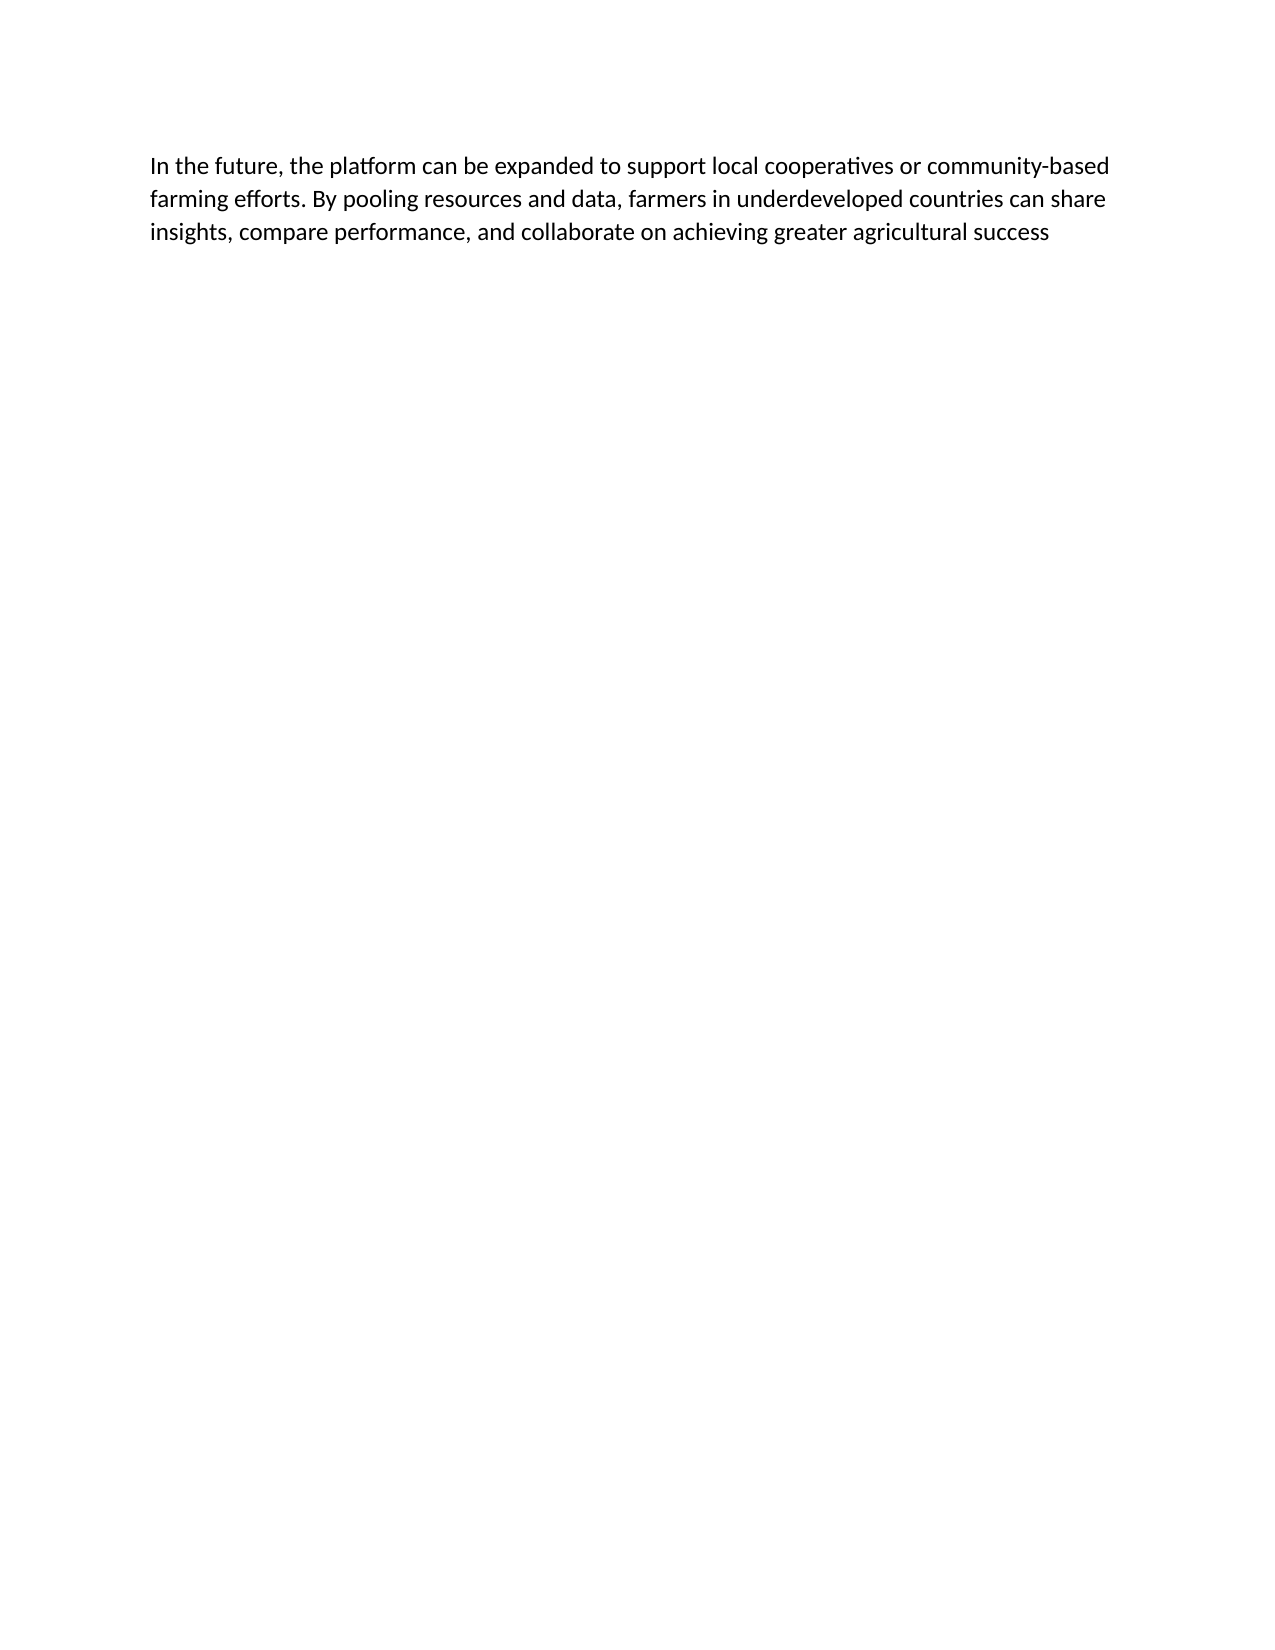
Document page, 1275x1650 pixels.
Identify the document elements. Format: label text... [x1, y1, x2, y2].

text In the future, the platform can be expanded to support local cooperatives or community-based farming efforts. By pooling resources and data, farmers in underdeveloped countries can share insights, compare performance, and collaborate on achieving greater agricultural success [150, 150, 1125, 246]
